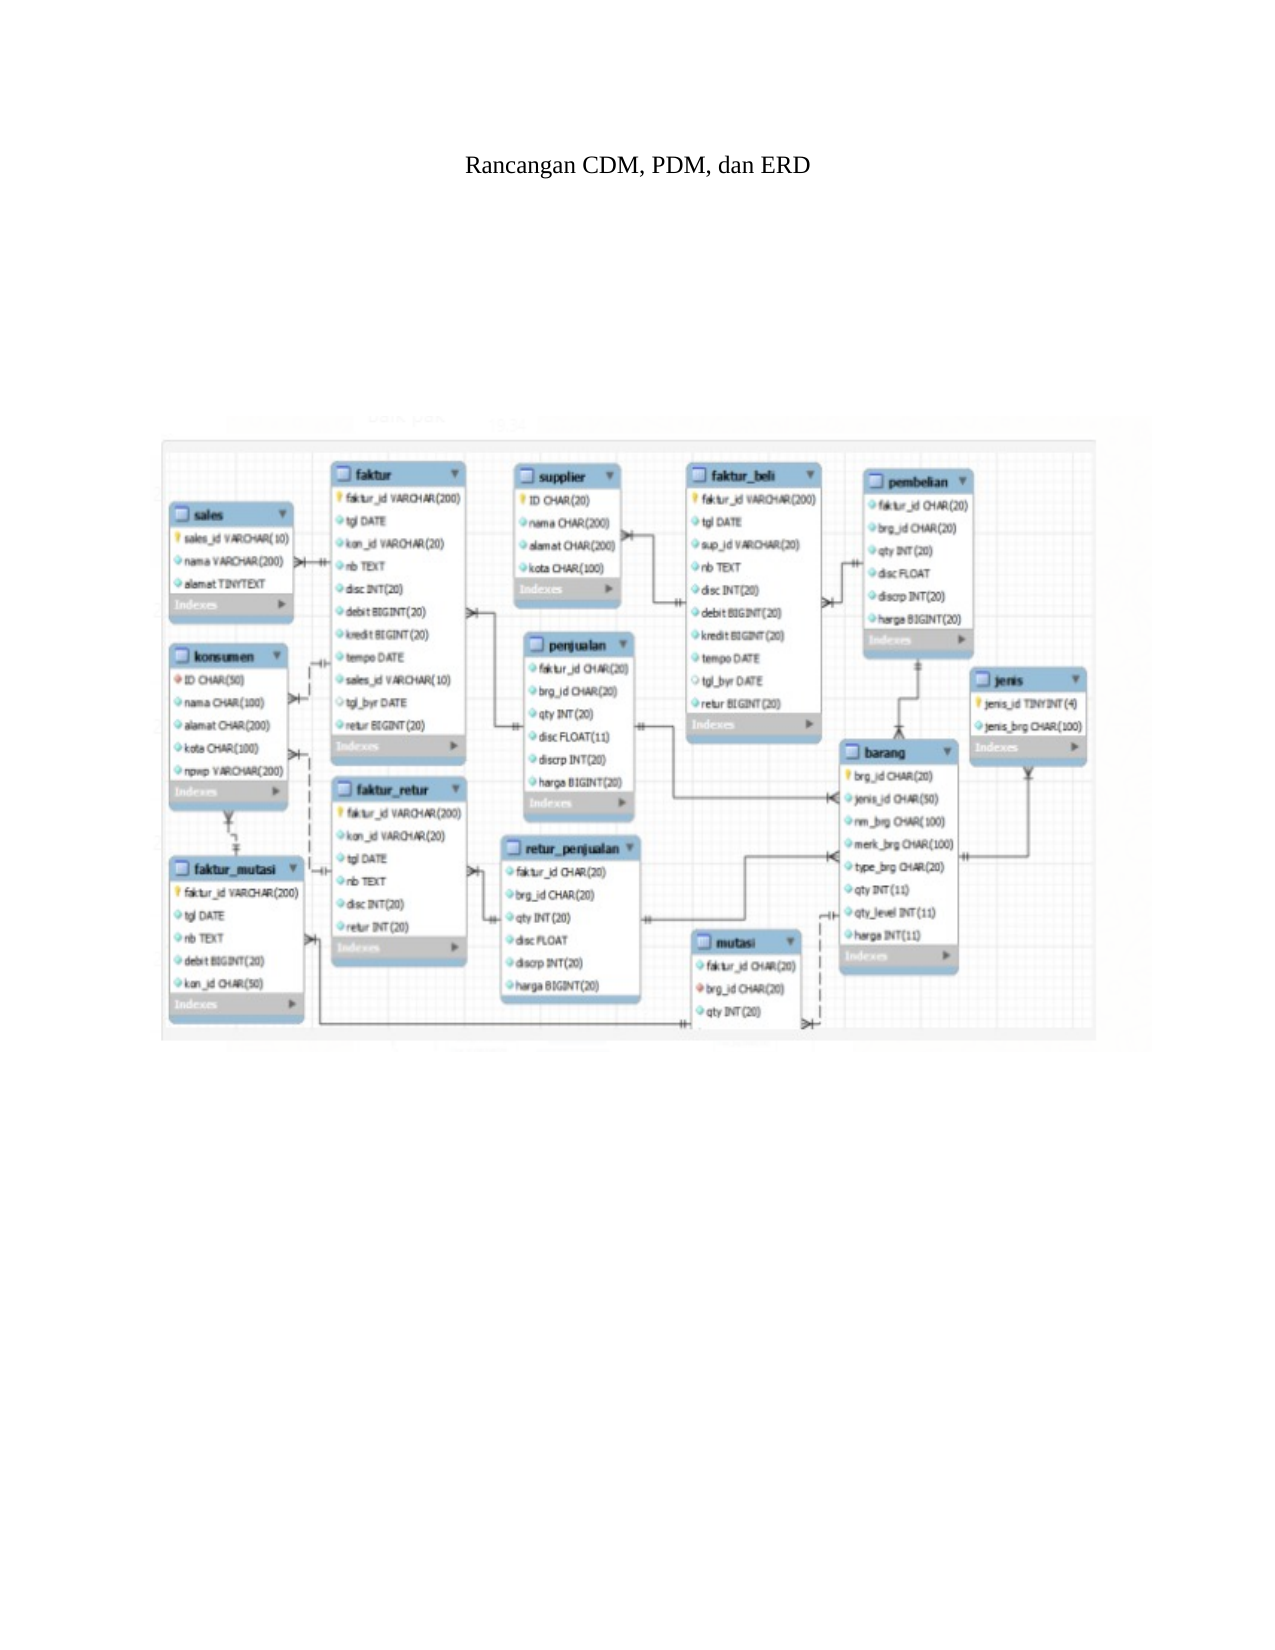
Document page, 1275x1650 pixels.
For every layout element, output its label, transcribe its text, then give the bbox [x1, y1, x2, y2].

picture [150, 416, 1153, 1052]
text Rancangan CDM, PDM, dan ERD [150, 150, 1125, 179]
